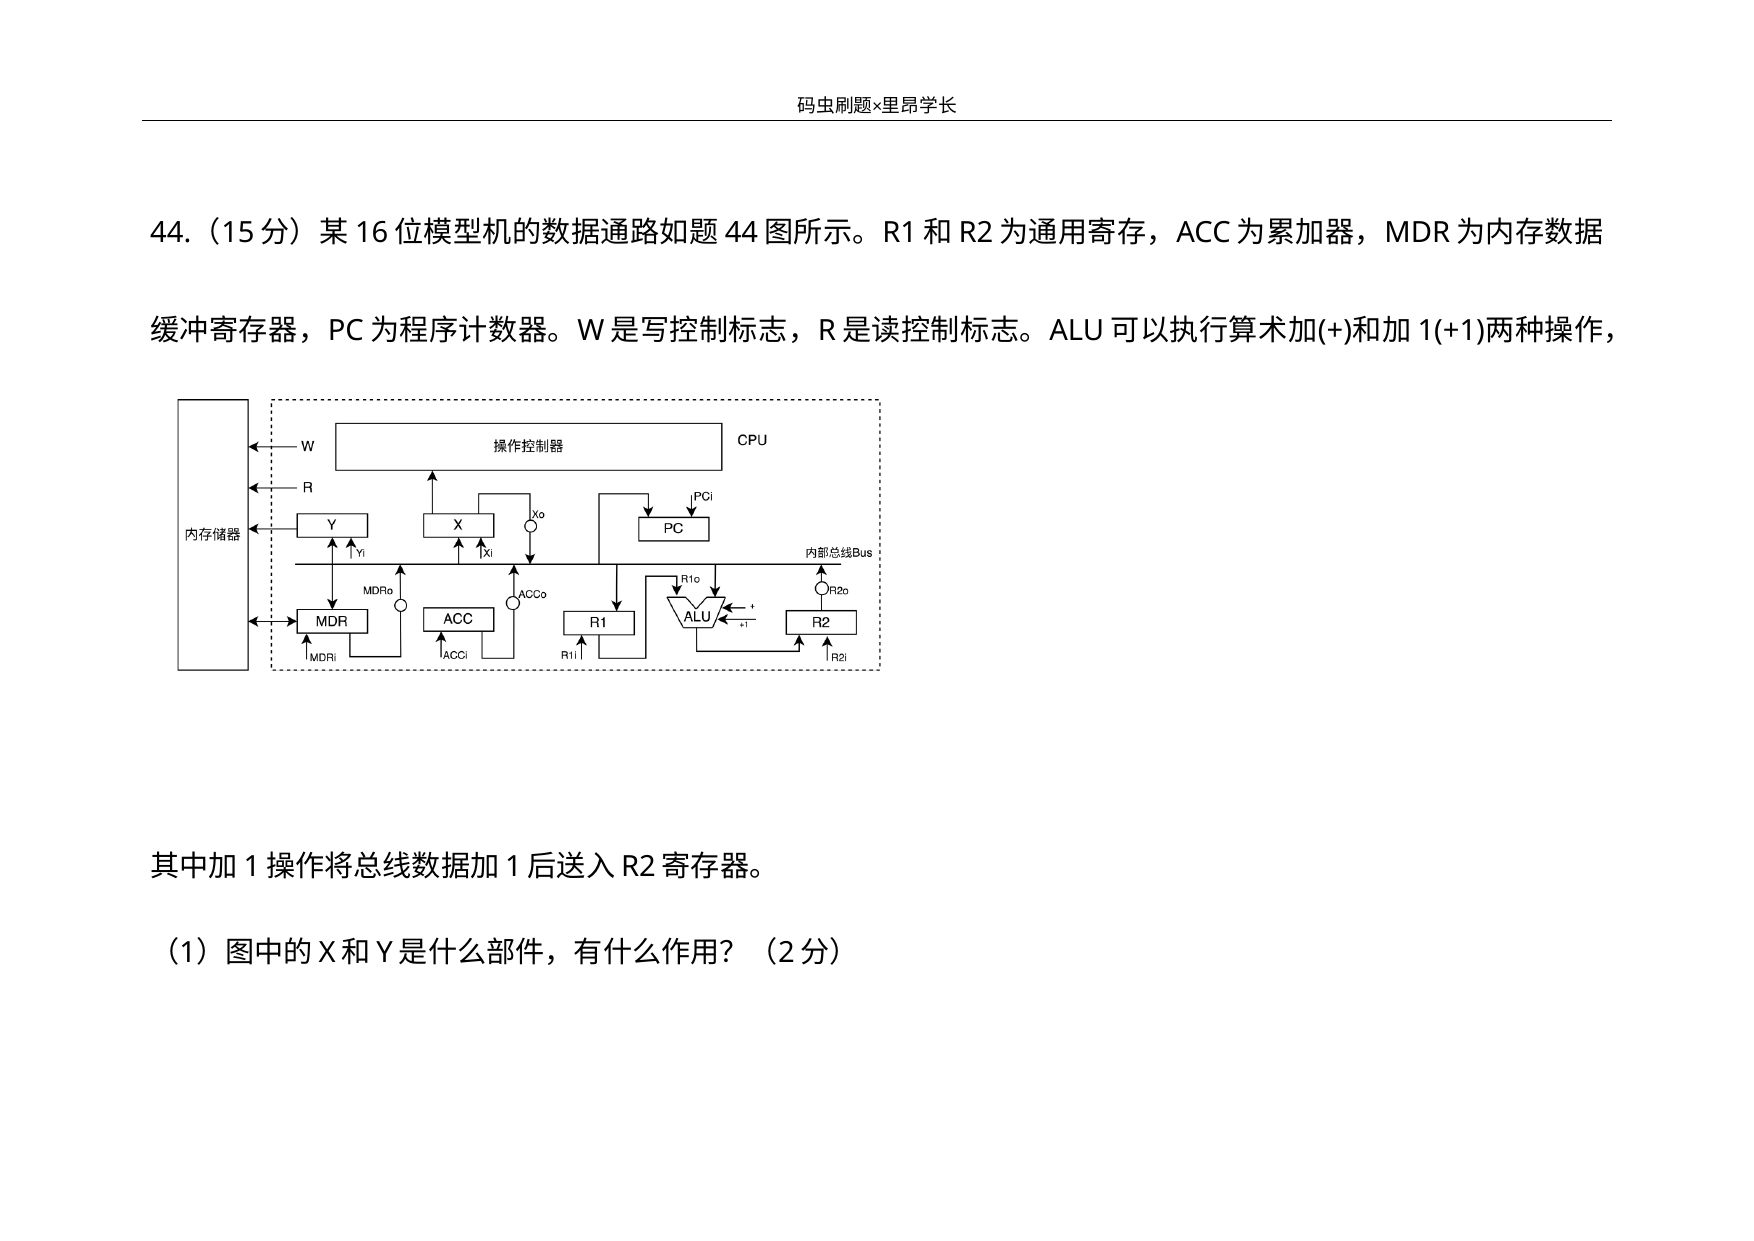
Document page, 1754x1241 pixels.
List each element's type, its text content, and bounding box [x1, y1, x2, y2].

text （1）图中的X和Y是什么部件，有什么作用？（2分） [150, 917, 1604, 982]
picture [177, 399, 886, 675]
text 44.（15分）某16位模型机的数据通路如题44图所示。R1和R2为通用寄存，ACC为累加器，MDR为内存数据缓冲寄存器，PC为程序计数器。W是写控制标志，R是读控制标志。ALU可以执行算术加(+)和加1(+1)两种操作，其中加1操作将总线数据加1后送入R2寄存器。 [150, 198, 1604, 896]
